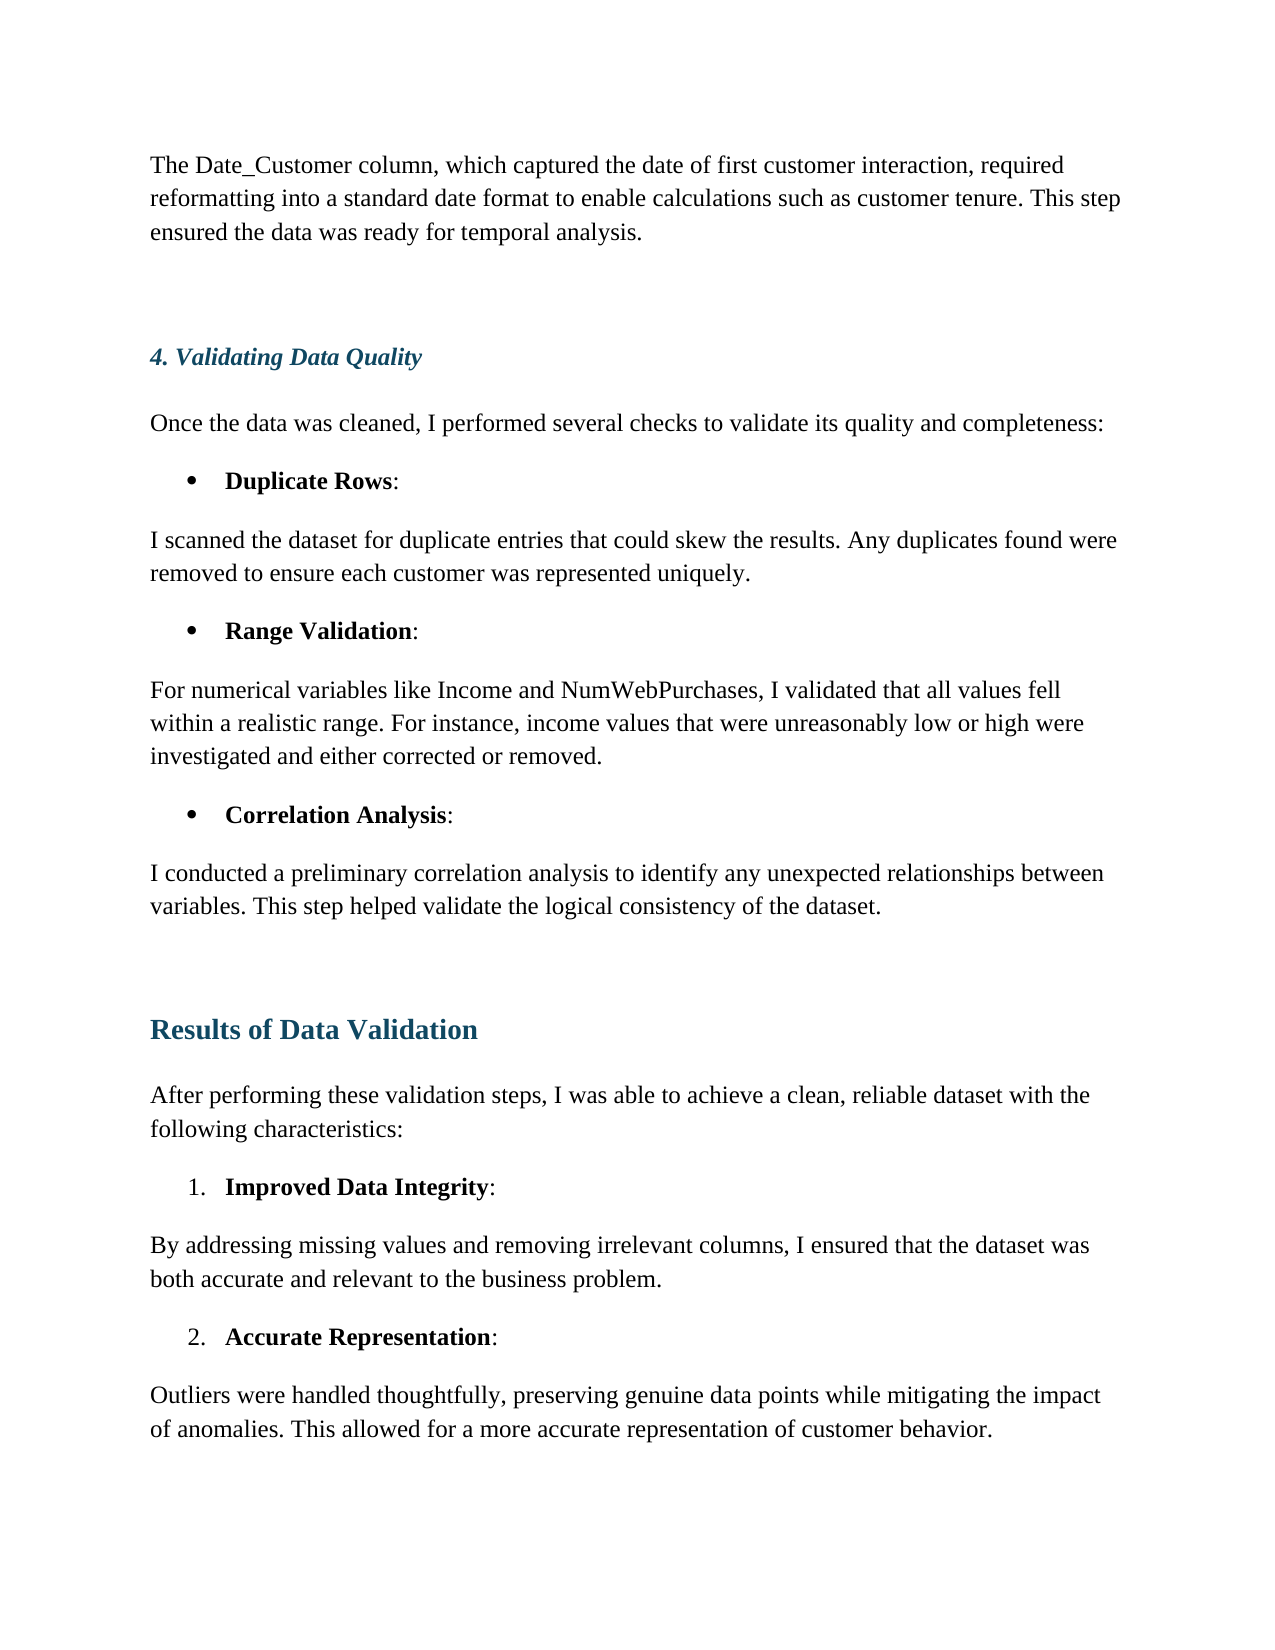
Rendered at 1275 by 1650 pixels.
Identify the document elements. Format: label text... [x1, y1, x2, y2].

text I scanned the dataset for duplicate entries that could skew the results. Any duplicates found were removed to ensure each customer was represented uniquely. [150, 525, 1125, 587]
list Accurate Representation: [187, 1322, 1125, 1351]
list Duplicate Rows: [187, 466, 1125, 495]
subtitle Results of Data Validation [150, 1012, 1125, 1046]
text Once the data was cleaned, I performed several checks to validate its quality and completeness: [150, 408, 1125, 437]
text By addressing missing values and removing irrelevant columns, I ensured that the dataset was both accurate and relevant to the business problem. [150, 1231, 1125, 1293]
text For numerical variables like Income and NumWebPurchases, I validated that all values fell within a realistic range. For instance, income values that were unreasonably low or high were investigated and either corrected or removed. [150, 675, 1125, 770]
subtitle 4. Validating Data Quality [150, 342, 1125, 370]
list Improved Data Integrity: [187, 1172, 1125, 1201]
text Outliers were handled thoughtfully, preserving genuine data points while mitigating the impact of anomalies. This allowed for a more accurate representation of customer behavior. [150, 1381, 1125, 1443]
text I conducted a preliminary correlation analysis to identify any unexpected relationships between variables. This step helped validate the logical consistency of the dataset. [150, 858, 1125, 920]
text After performing these validation steps, I was able to achieve a clean, reliable dataset with the following characteristics: [150, 1081, 1125, 1143]
text The Date_Customer column, which captured the date of first customer interaction, required reformatting into a standard date format to enable calculations such as customer tenure. This step ensured the data was ready for temporal analysis. [150, 150, 1125, 245]
list Range Validation: [187, 616, 1125, 645]
list Correlation Analysis: [187, 800, 1125, 828]
